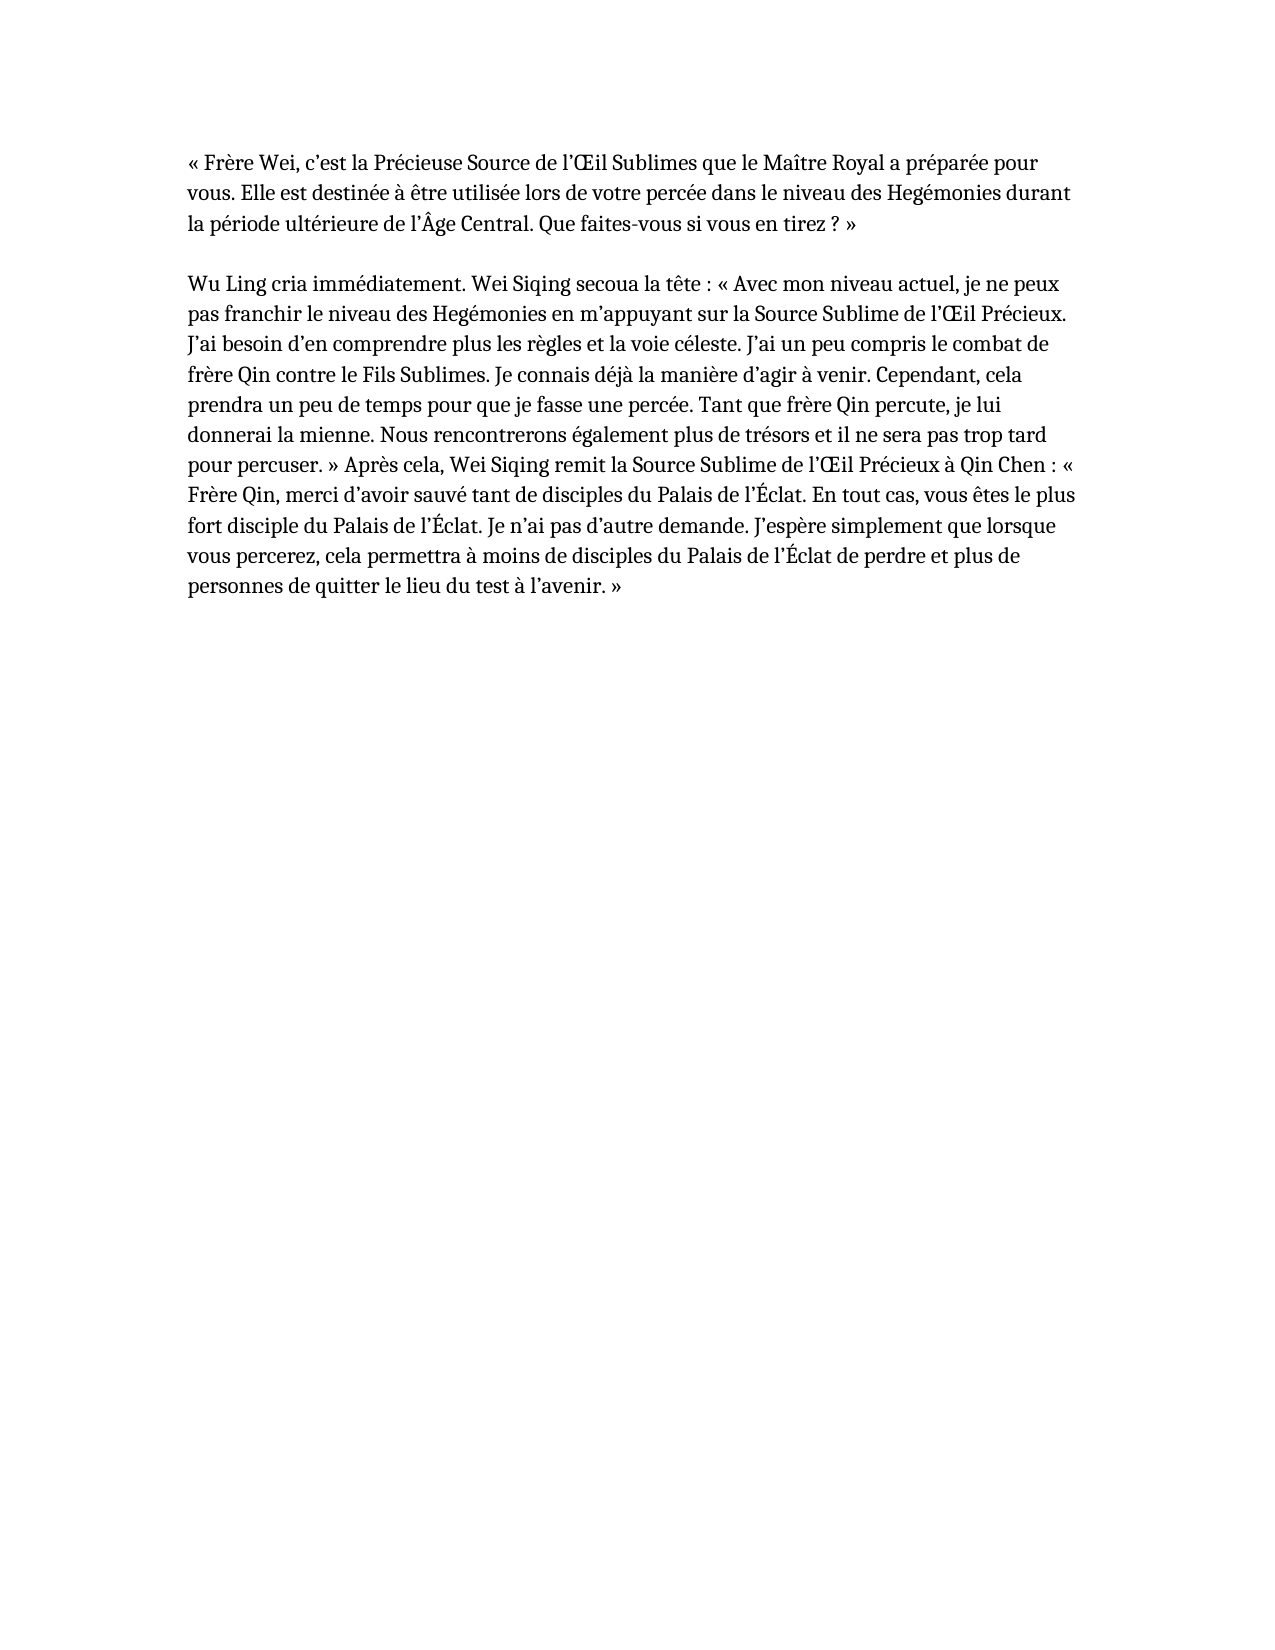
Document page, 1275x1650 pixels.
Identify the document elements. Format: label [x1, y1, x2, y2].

text [187, 150, 1087, 599]
